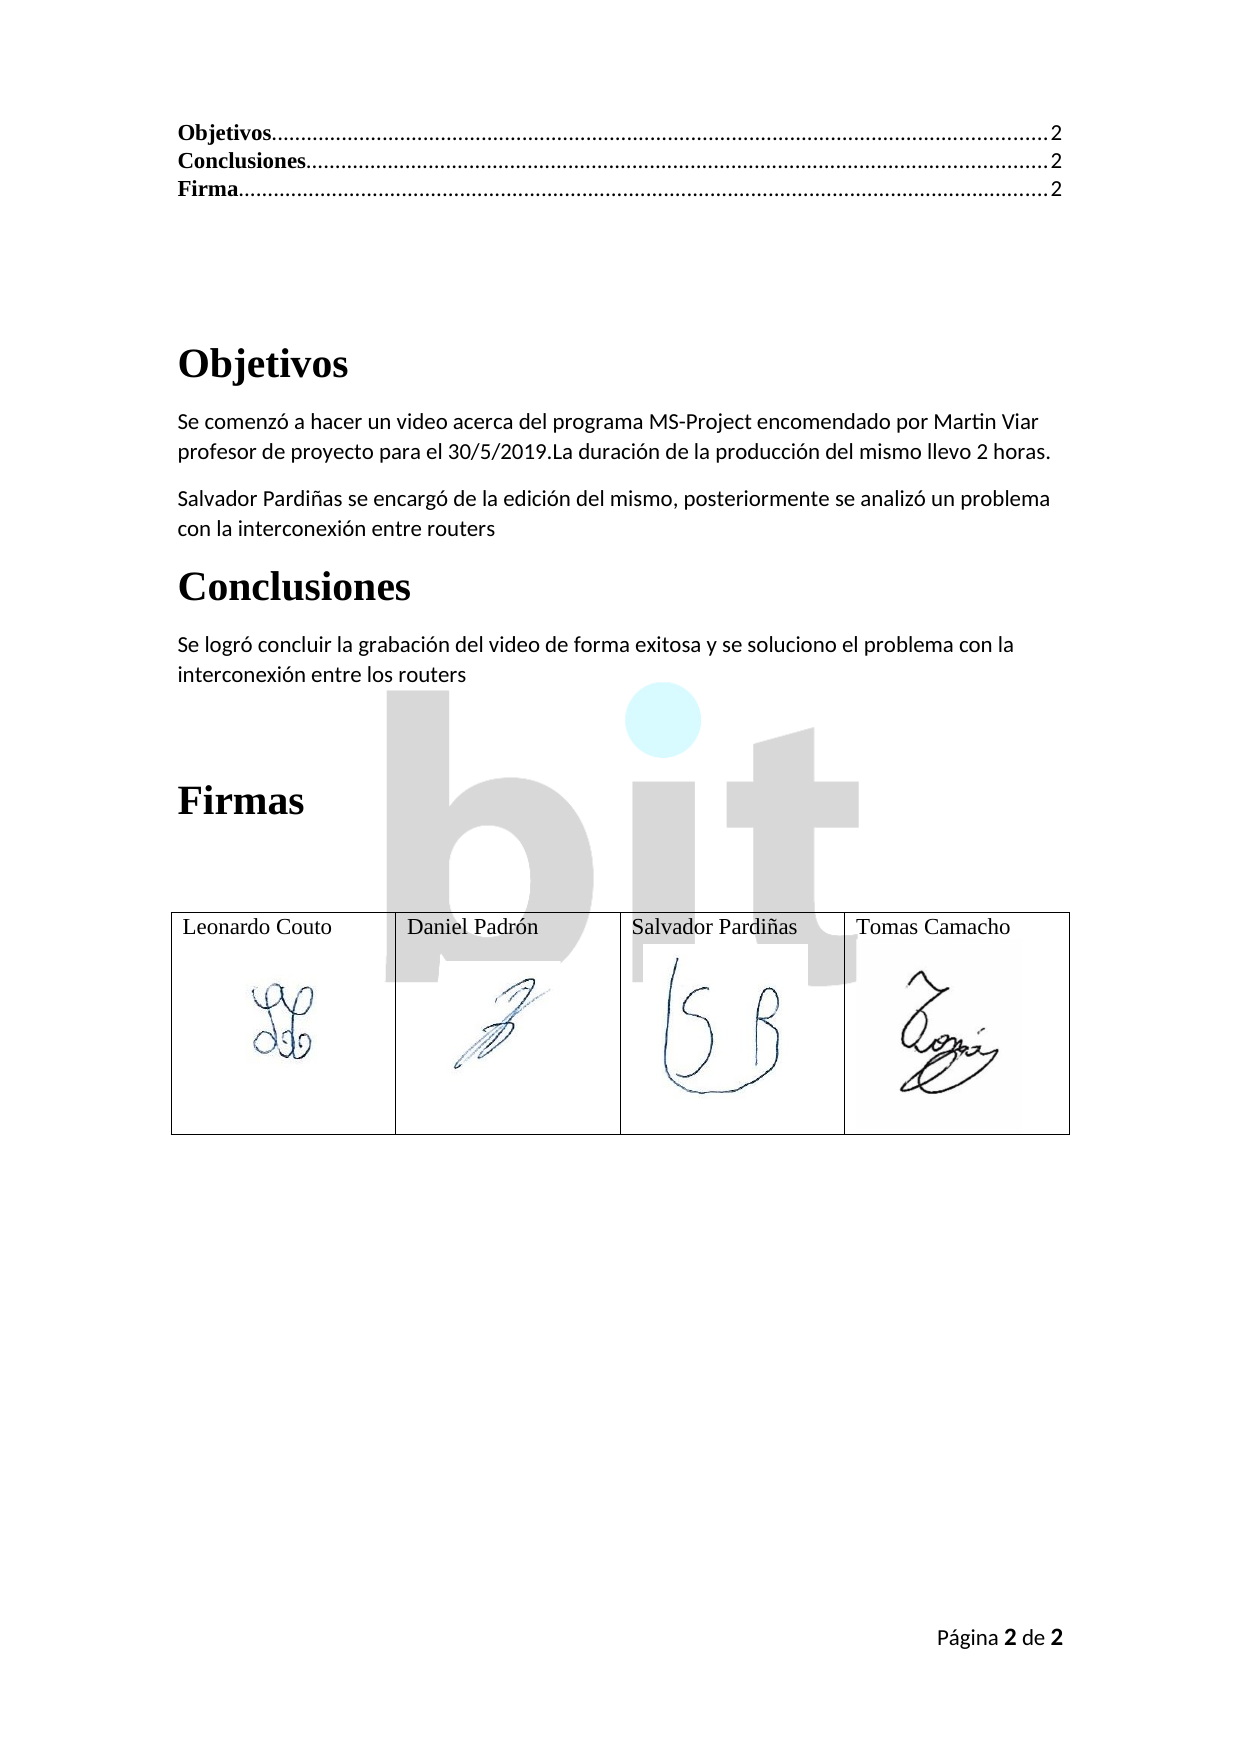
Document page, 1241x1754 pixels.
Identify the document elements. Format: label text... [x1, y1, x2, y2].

text Salvador Pardiñas se encargó de la edición del mismo, posteriormente se analizó un problema con la interconexión entre routers [177, 484, 1063, 542]
text Conclusiones 2 [177, 146, 1063, 174]
text Se comenzó a hacer un video acerca del programa MS-Project encomendado por Martin Viar profesor de proyecto para el 30/5/2019.La duración de la producción del mismo llevo 2 horas. [177, 407, 1063, 465]
text Firmas [177, 775, 1063, 823]
table_header Salvador Pardiñas [621, 913, 844, 1134]
text Conclusiones [177, 561, 1063, 609]
picture [643, 944, 808, 1099]
picture [440, 961, 561, 1093]
picture [202, 945, 358, 1102]
text Firma 2 [177, 174, 1063, 202]
text Objetivos 2 [177, 118, 1063, 146]
text Objetivos [177, 339, 1063, 387]
table_header Daniel Padrón [396, 913, 620, 1134]
text Se logró concluir la grabación del video de forma exitosa y se soluciono el problema con la interconexión entre los routers [177, 630, 1063, 688]
picture [857, 940, 1021, 1133]
table_header Tomas Camacho [845, 913, 1069, 1134]
table_header Leonardo Couto [172, 913, 395, 1134]
